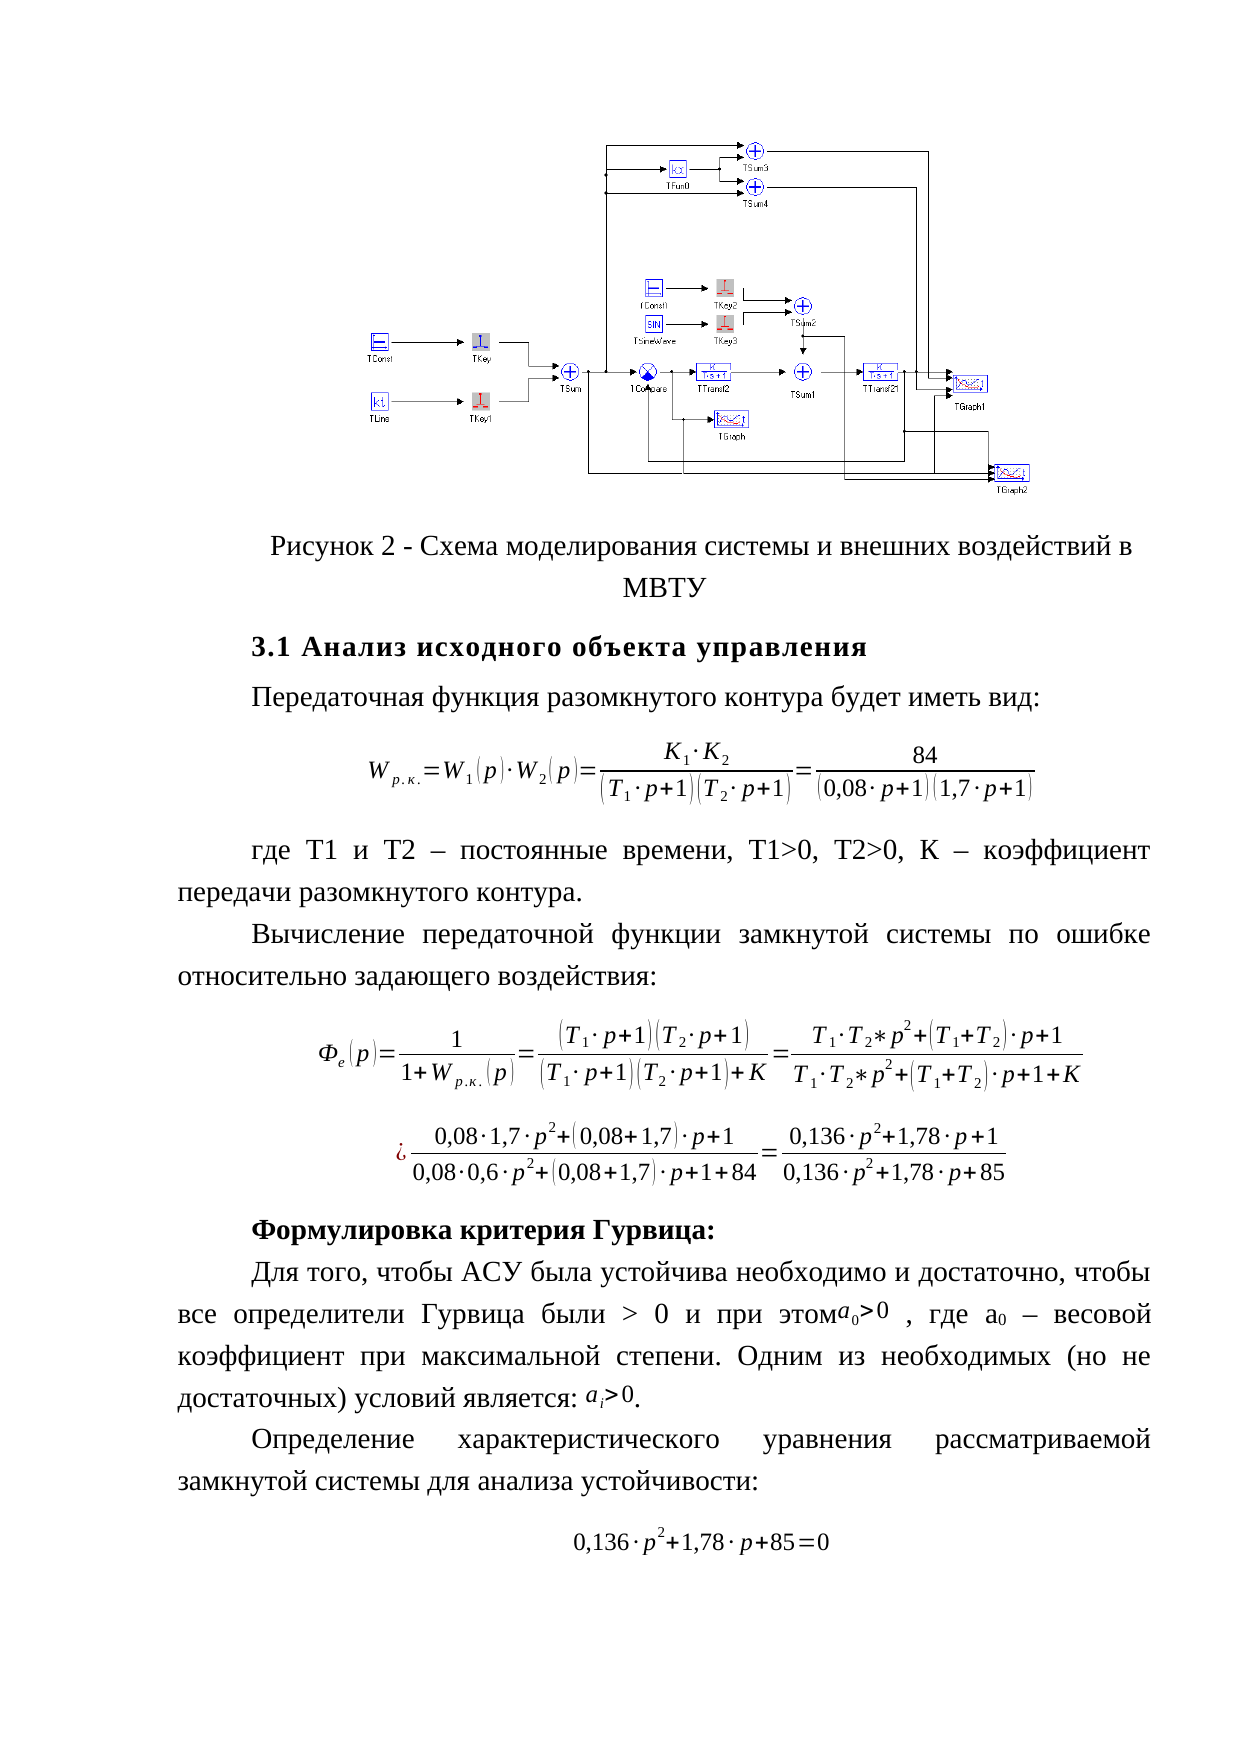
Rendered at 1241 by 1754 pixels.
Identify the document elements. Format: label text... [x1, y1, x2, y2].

text Передаточная функция разомкнутого контура будет иметь вид: [177, 679, 1152, 712]
text Определение характеристического уравнения рассматриваемой замкнутой системы для анализа устойчивости: [177, 1422, 1152, 1497]
picture [356, 118, 1047, 504]
text где Т1 и Т2 – постоянные времени, Т1>0, Т2>0, К – коэффициент передачи разомкнутого контура. [177, 832, 1152, 908]
text Для того, чтобы АСУ была устойчива необходимо и достаточно, чтобы все определители Гурвица были > 0 и при этом , где a0 – весовой коэффициент при максимальной степени. Одним из необходимых (но не достаточных) условий является: . [177, 1254, 1152, 1413]
text Формулировка критерия Гурвица: [177, 1212, 1152, 1246]
text Вычисление передаточной функции замкнутой системы по ошибке относительно задающего воздействия: [177, 916, 1152, 991]
subtitle 3.1 Анализ исходного объекта управления [177, 629, 1152, 662]
text Рисунок 2 - Схема моделирования системы и внешних воздействий в МВТУ [177, 528, 1152, 604]
